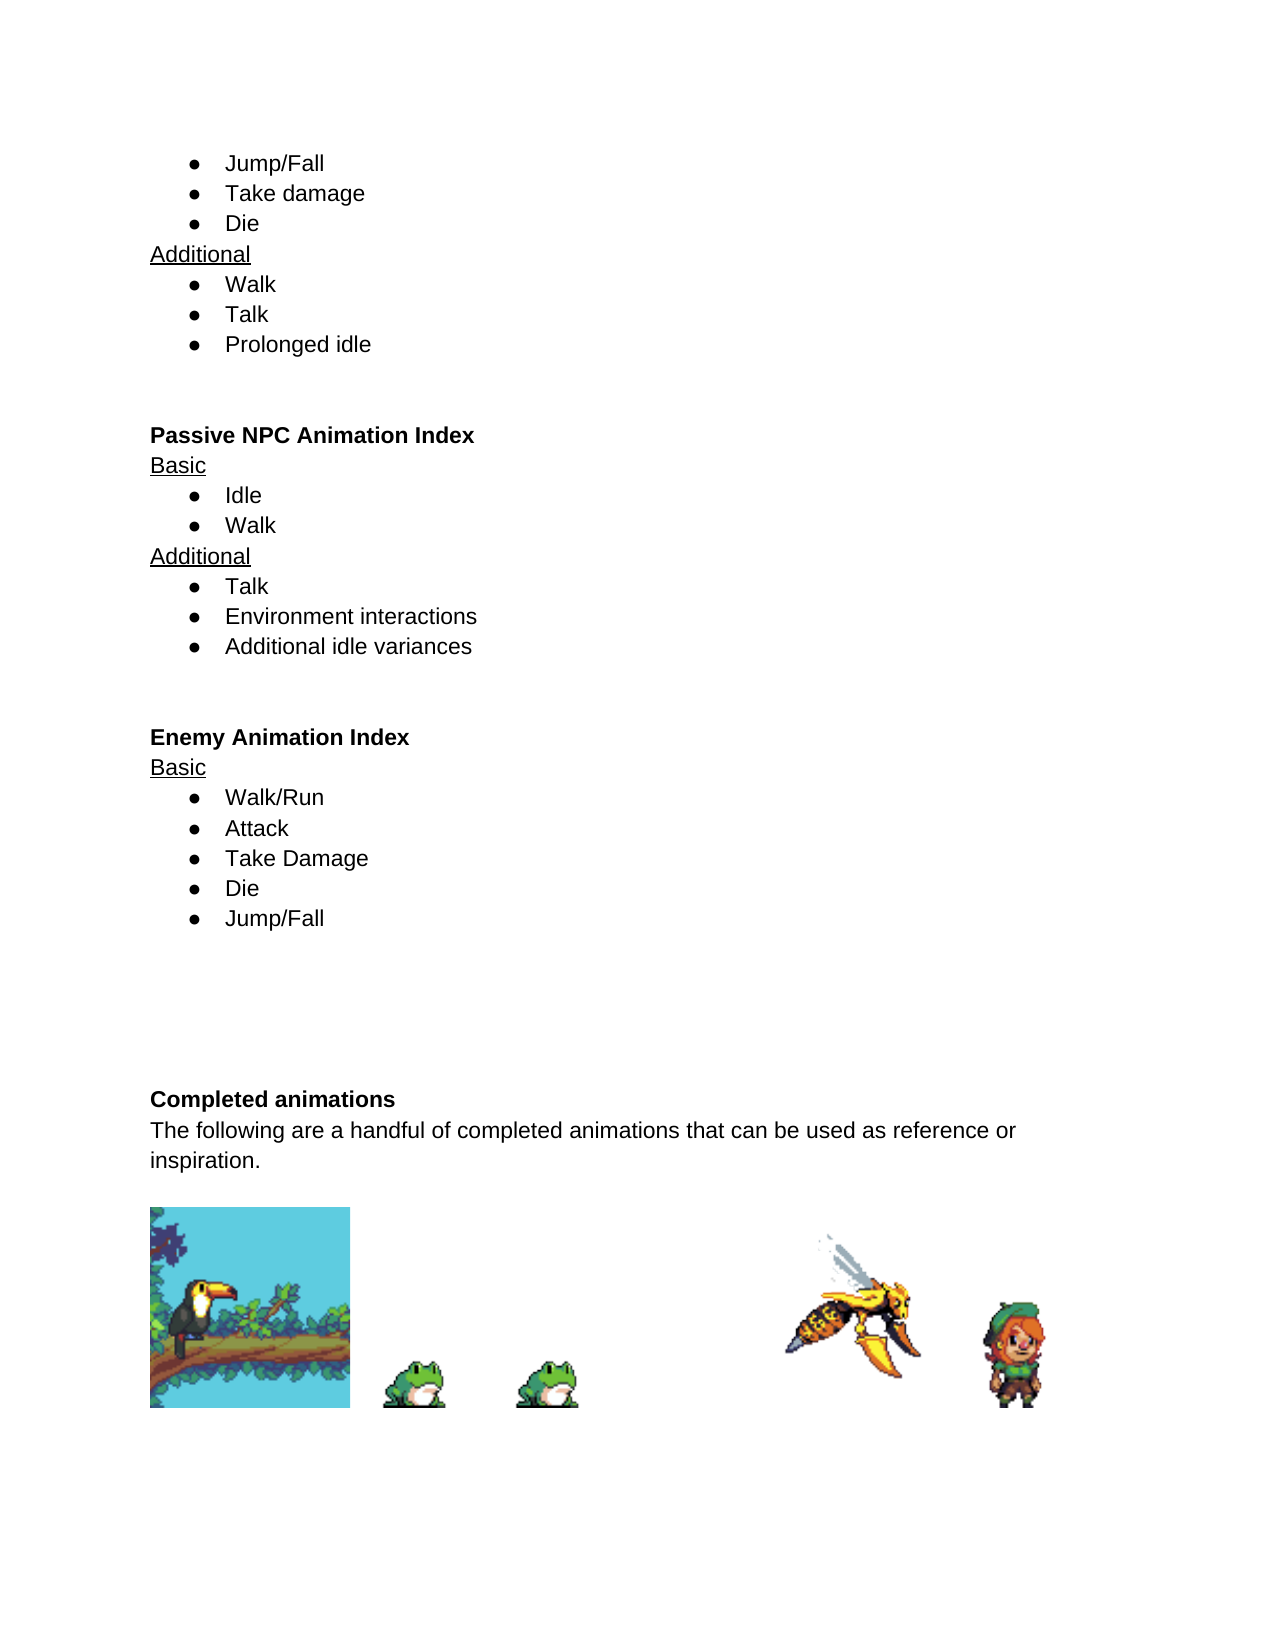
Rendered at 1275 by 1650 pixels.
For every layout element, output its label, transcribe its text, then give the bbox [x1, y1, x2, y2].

text Basic [150, 452, 1125, 478]
list Additional idle variances [187, 633, 1125, 660]
list Jump/Fall [187, 905, 1125, 932]
list Talk [187, 573, 1125, 599]
list Take damage [187, 180, 1125, 207]
text Passive NPC Animation Index [150, 422, 1125, 448]
list Environment interactions [187, 603, 1125, 629]
picture [150, 1207, 1084, 1408]
list Attack [187, 814, 1125, 841]
list Walk/Run [187, 784, 1125, 811]
list Idle [187, 482, 1125, 509]
text Enemy Animation Index [150, 724, 1125, 750]
list Take Damage [187, 845, 1125, 871]
list Jump/Fall [187, 150, 1125, 176]
list Prolonged idle [187, 331, 1125, 358]
list Die [187, 875, 1125, 901]
text Additional [150, 543, 1125, 569]
text Additional [150, 241, 1125, 267]
list Die [187, 210, 1125, 237]
list Walk [187, 271, 1125, 297]
list Walk [187, 512, 1125, 539]
text The following are a handful of completed animations that can be used as reference or inspiration. [150, 1117, 1125, 1173]
text Completed animations [150, 1086, 1125, 1113]
list Talk [187, 301, 1125, 327]
text Basic [150, 754, 1125, 781]
